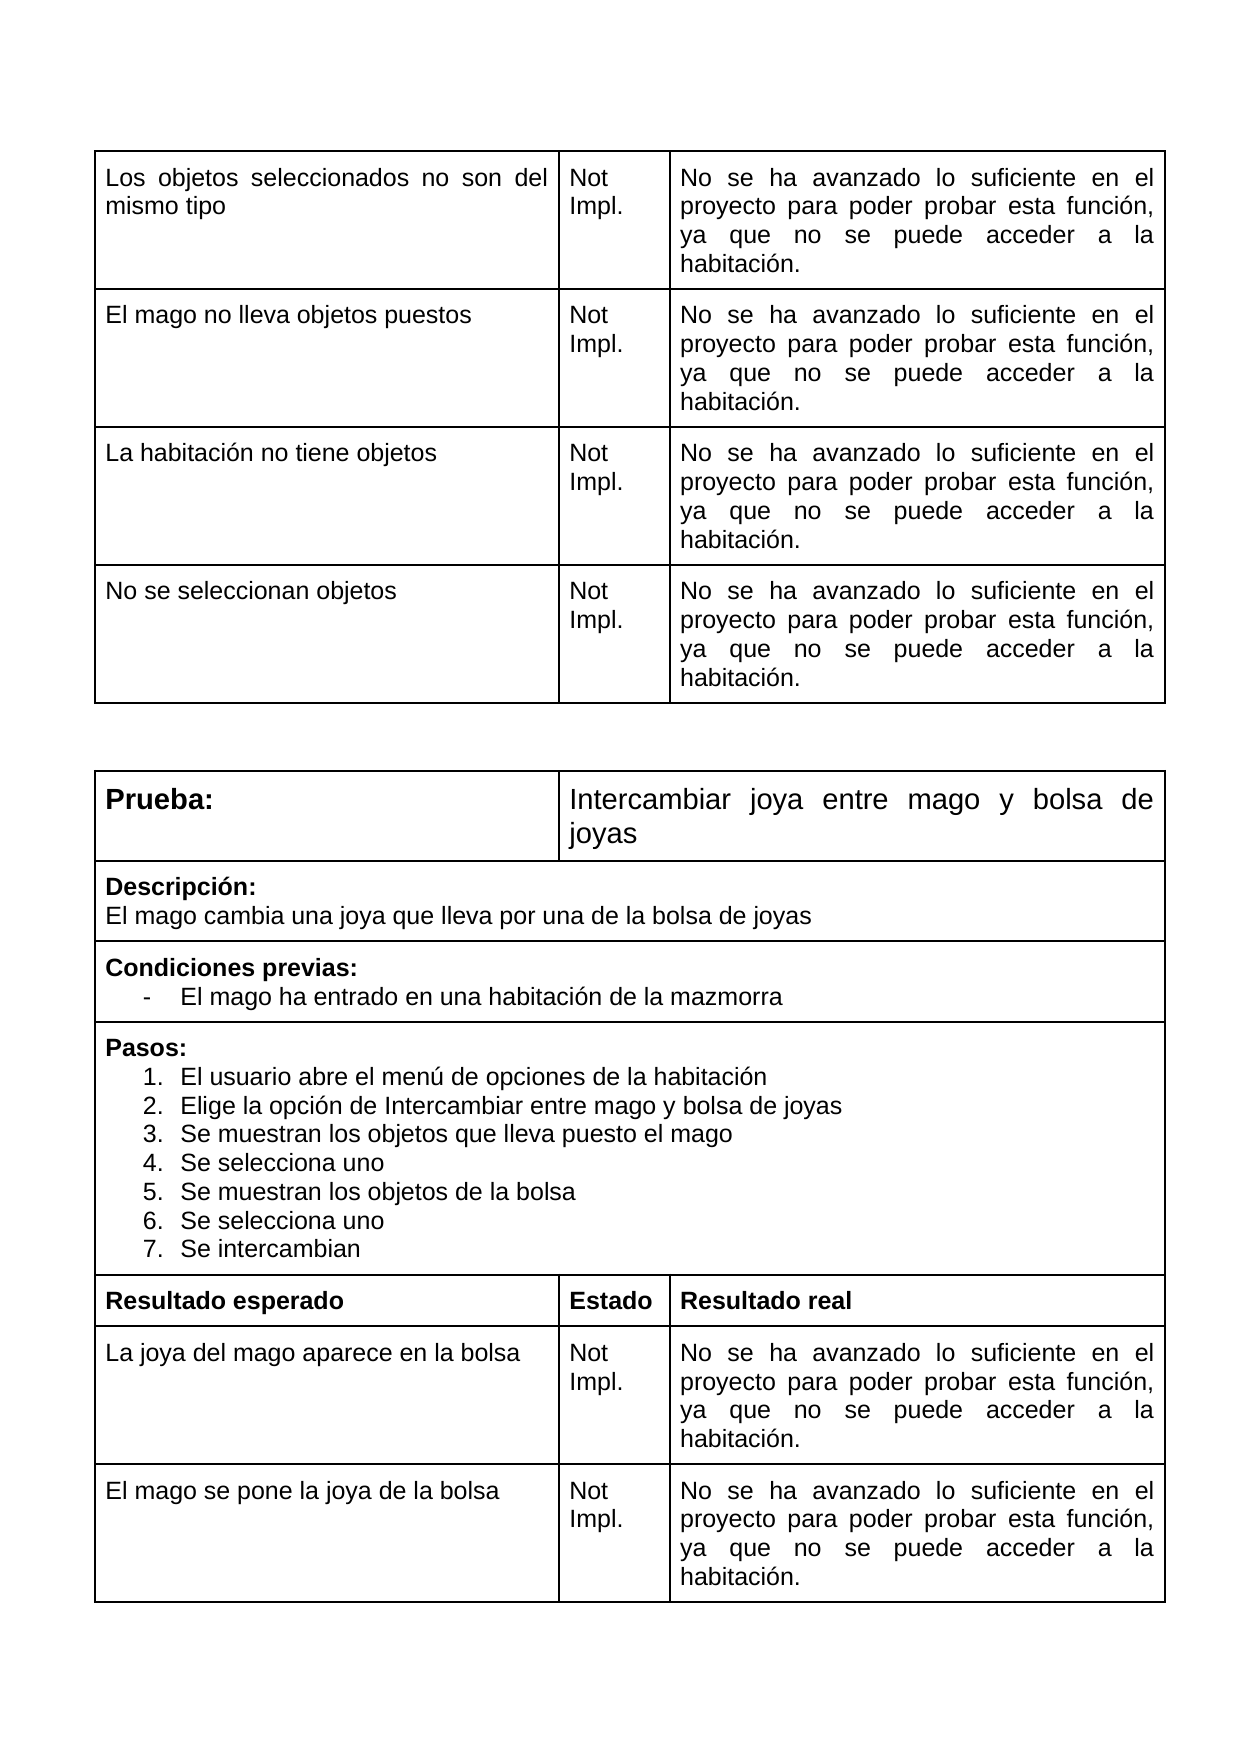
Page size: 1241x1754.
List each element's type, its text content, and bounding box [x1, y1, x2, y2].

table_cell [671, 152, 1164, 288]
table_cell Not Impl. [560, 290, 669, 426]
table_cell Not Impl. [560, 566, 669, 702]
table_cell Resultado real [671, 1276, 1164, 1325]
table_cell El mago se pone la joya de la bolsa [96, 1465, 558, 1601]
table_cell Descripción: El mago cambia una joya que lleva por una de la bolsa de joyas [96, 862, 1164, 940]
table_cell No se ha avanzado lo suficiente en el proyecto para poder probar esta función, ya que no se puede acceder a la habitación. [671, 290, 1164, 426]
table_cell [671, 1465, 1164, 1601]
table_cell Not Impl. [560, 1327, 669, 1463]
table_cell No se ha avanzado lo suficiente en el proyecto para poder probar esta función, ya que no se puede acceder a la habitación. [671, 428, 1164, 564]
table_cell Pasos: El usuario abre el menú de opciones de la habitación Elige la opción de Intercambiar entre mago y bolsa de joyas Se muestran los objetos que lleva puesto el mago Se selecciona uno Se muestran los objetos de la bolsa Se selecciona uno Se intercambian [96, 1023, 1164, 1273]
table_cell Not Impl. [560, 1465, 669, 1601]
table_header Prueba: [96, 772, 558, 860]
table_cell Not Impl. [560, 428, 669, 564]
table_cell El mago no lleva objetos puestos [96, 290, 558, 426]
table_cell Estado [560, 1276, 669, 1325]
table_cell No se ha avanzado lo suficiente en el proyecto para poder probar esta función, ya que no se puede acceder a la habitación. [671, 566, 1164, 702]
table_cell Not Impl. [560, 152, 669, 288]
table_cell La joya del mago aparece en la bolsa [96, 1327, 558, 1463]
table_cell Condiciones previas: El mago ha entrado en una habitación de la mazmorra [96, 942, 1164, 1021]
table_cell Resultado esperado [96, 1276, 558, 1325]
table_cell Los objetos seleccionados no son del mismo tipo [96, 152, 558, 288]
table_cell No se seleccionan objetos [96, 566, 558, 702]
table_cell No se ha avanzado lo suficiente en el proyecto para poder probar esta función, ya que no se puede acceder a la habitación. [671, 1327, 1164, 1463]
table_header Intercambiar joya entre mago y bolsa de joyas [560, 772, 1164, 860]
table_cell La habitación no tiene objetos [96, 428, 558, 564]
